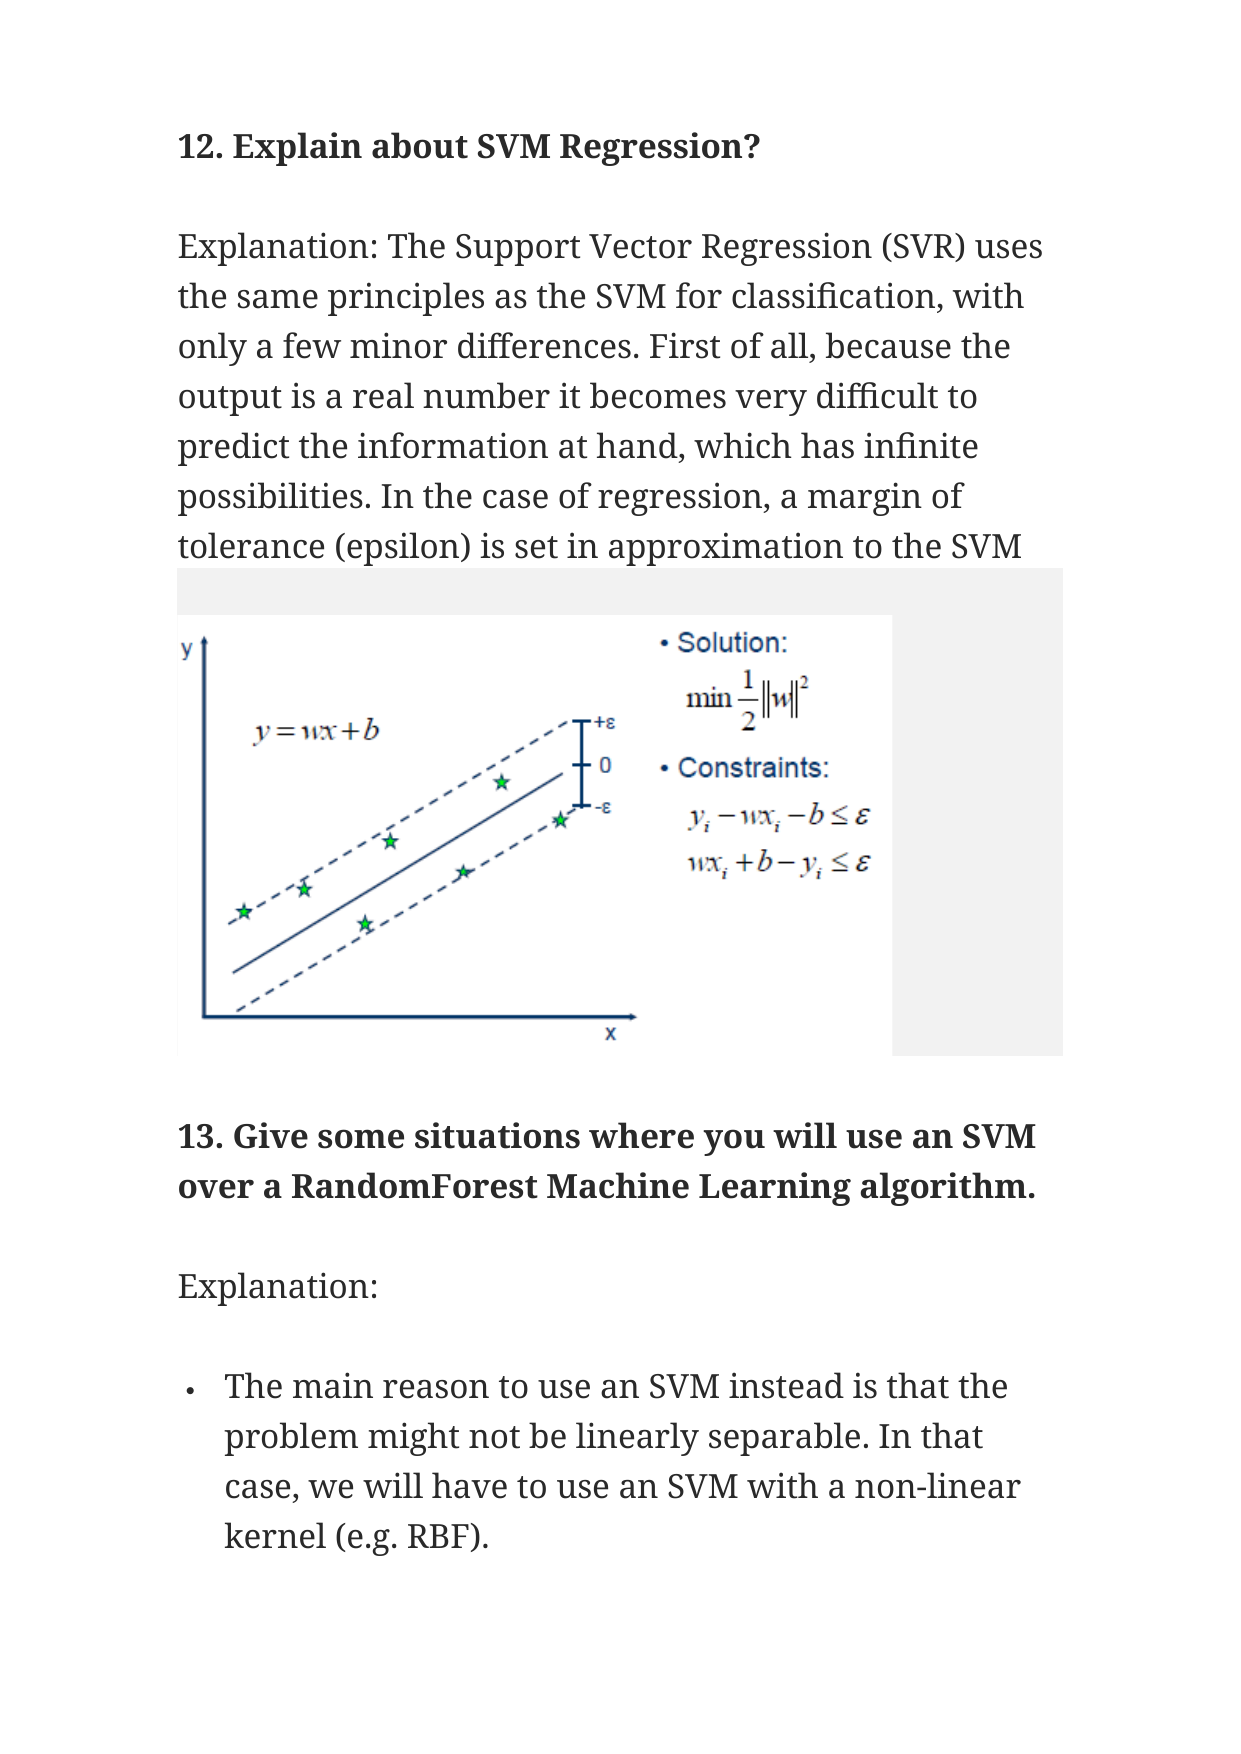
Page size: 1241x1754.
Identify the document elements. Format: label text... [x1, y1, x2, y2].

text Explanation: The Support Vector Regression (SVR) uses the same principles as the SVM for classification, with only a few minor differences. First of all, because the output is a real number it becomes very difficult to predict the information at hand, which has infinite possibilities. In the case of regression, a margin of tolerance (epsilon) is set in approximation to the SVM [177, 218, 1063, 568]
list The main reason to use an SVM instead is that the problem might not be linearly separable. In that case, we will have to use an SVM with a non-linear kernel (e.g. RBF). [187, 1358, 1063, 1558]
text Explanation: [177, 1258, 1063, 1308]
picture [177, 615, 893, 1056]
text 13. Give some situations where you will use an SVM over a RandomForest Machine Learning algorithm. [177, 1108, 1063, 1208]
text 12. Explain about SVM Regression? [177, 118, 1063, 168]
